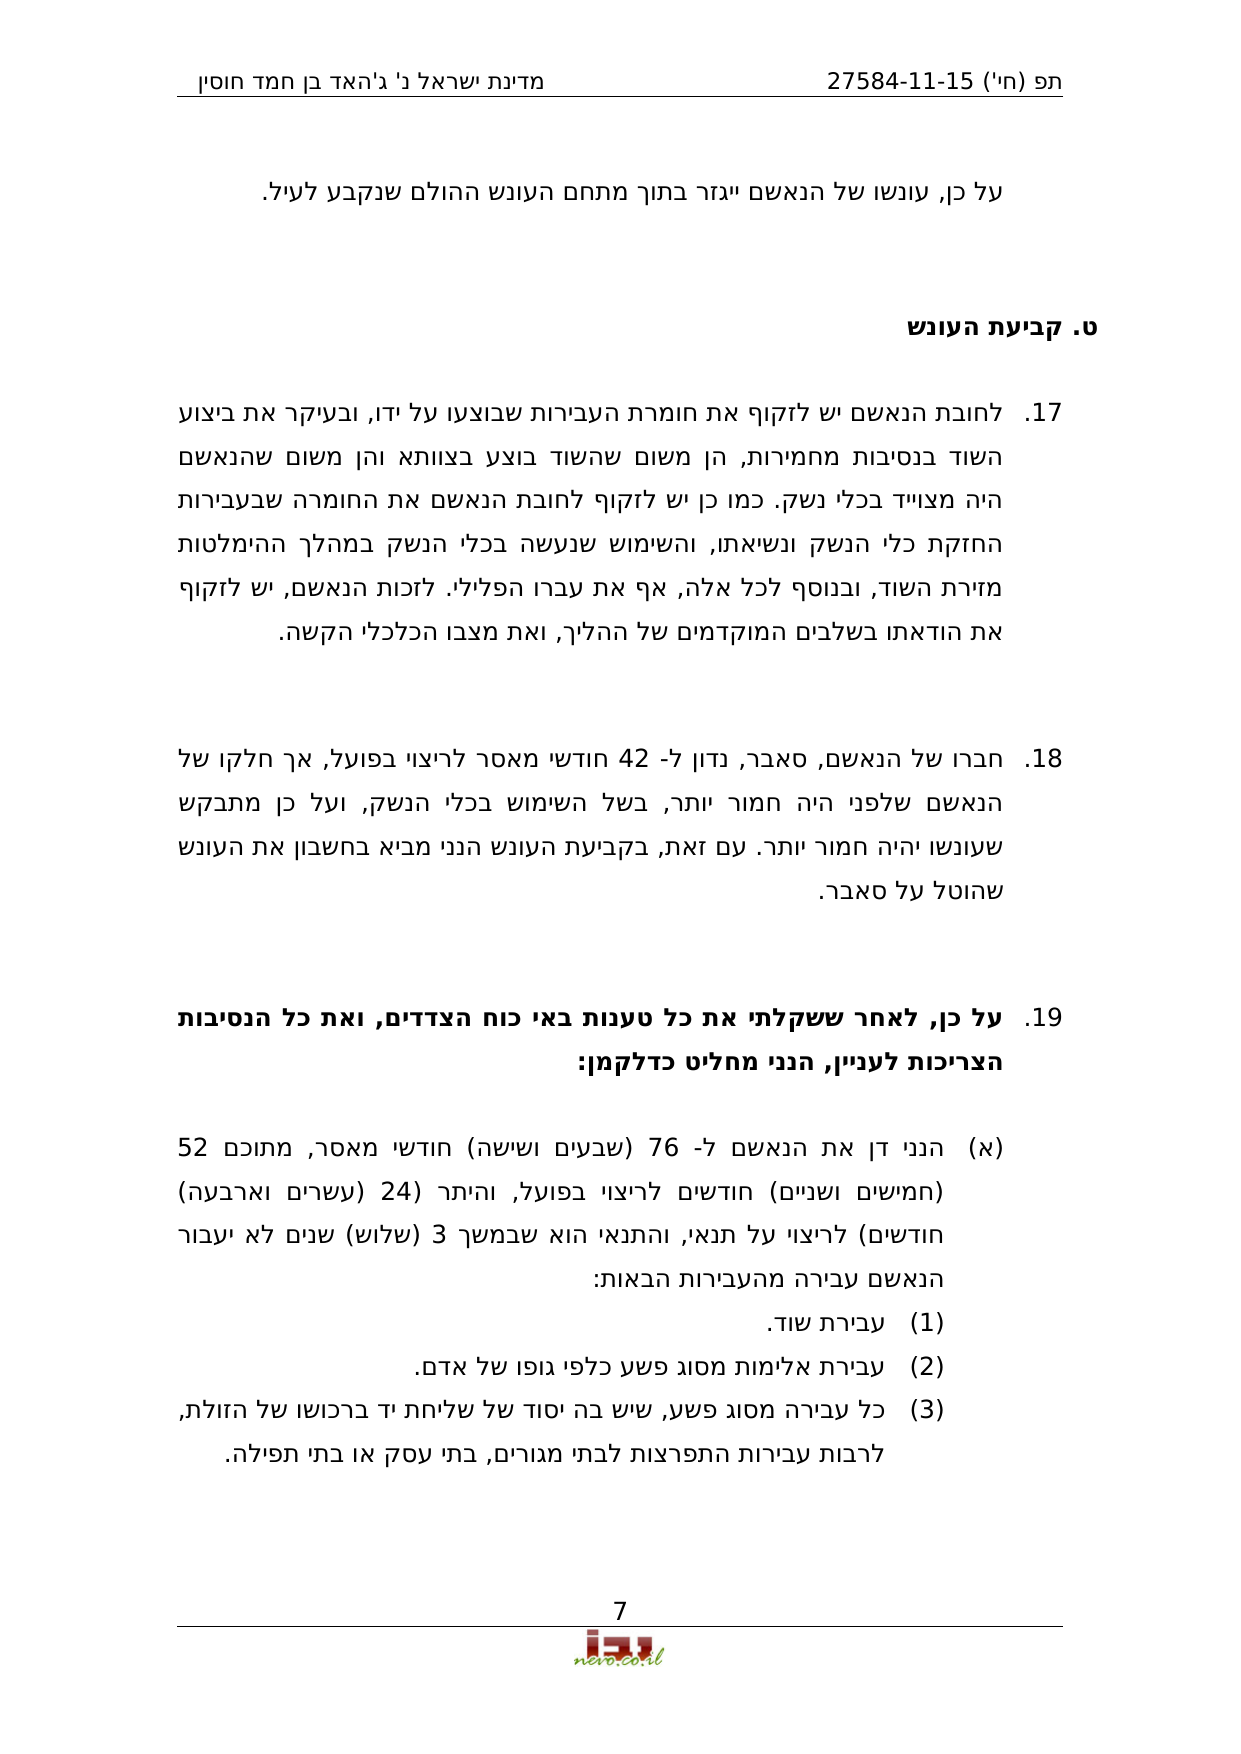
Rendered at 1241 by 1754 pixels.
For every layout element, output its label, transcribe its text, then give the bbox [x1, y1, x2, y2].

text (א) הנני דן את הנאשם ל- 76 (שבעים ושישה) חודשי מאסר, מתוכם 52 (חמישים ושניים) חודשים לריצוי בפועל, והיתר (24 (עשרים וארבעה) חודשים) לריצוי על תנאי, והתנאי הוא שבמשך 3 (שלוש) שנים לא יעבור הנאשם עבירה מהעבירות הבאות: [177, 1133, 1004, 1293]
text ט. קביעת העונש [177, 312, 1098, 342]
text (3) כל עבירה מסוג פשע, שיש בה יסוד של שליחת יד ברכושו של הזולת, לרבות עבירות התפרצות לבתי מגורים, בתי עסק או בתי תפילה. [177, 1396, 945, 1468]
text 18. חברו של הנאשם, סאבר, נדון ל- 42 חודשי מאסר לריצוי בפועל, אך חלקו של הנאשם שלפני היה חמור יותר, בשל השימוש בכלי הנשק, ועל כן מתבקש שעונשו יהיה חמור יותר. עם זאת, בקביעת העונש הנני מביא בחשבון את העונש שהוטל על סאבר. [177, 744, 1063, 905]
picture [574, 1629, 666, 1667]
text על כן, עונשו של הנאשם ייגזר בתוך מתחם העונש ההולם שנקבע לעיל. [177, 177, 1063, 206]
text 19. על כן, לאחר ששקלתי את כל טענות באי כוח הצדדים, ואת כל הנסיבות הצריכות לעניין, הנני מחליט כדלקמן: [177, 1003, 1063, 1076]
text (1) עבירת שוד. [177, 1308, 945, 1337]
text (2) עבירת אלימות מסוג פשע כלפי גופו של אדם. [177, 1352, 945, 1381]
text 17. לחובת הנאשם יש לזקוף את חומרת העבירות שבוצעו על ידו, ובעיקר את ביצוע השוד בנסיבות מחמירות, הן משום שהשוד בוצע בצוותא והן משום שהנאשם היה מצוייד בכלי נשק. כמו כן יש לזקוף לחובת הנאשם את החומרה שבעבירות החזקת כלי הנשק ונשיאתו, והשימוש שנעשה בכלי הנשק במהלך ההימלטות מזירת השוד, ובנוסף לכל אלה, אף את עברו הפלילי. לזכות הנאשם, יש לזקוף את הודאתו בשלבים המוקדמים של ההליך, ואת מצבו הכלכלי הקשה. [177, 398, 1063, 646]
